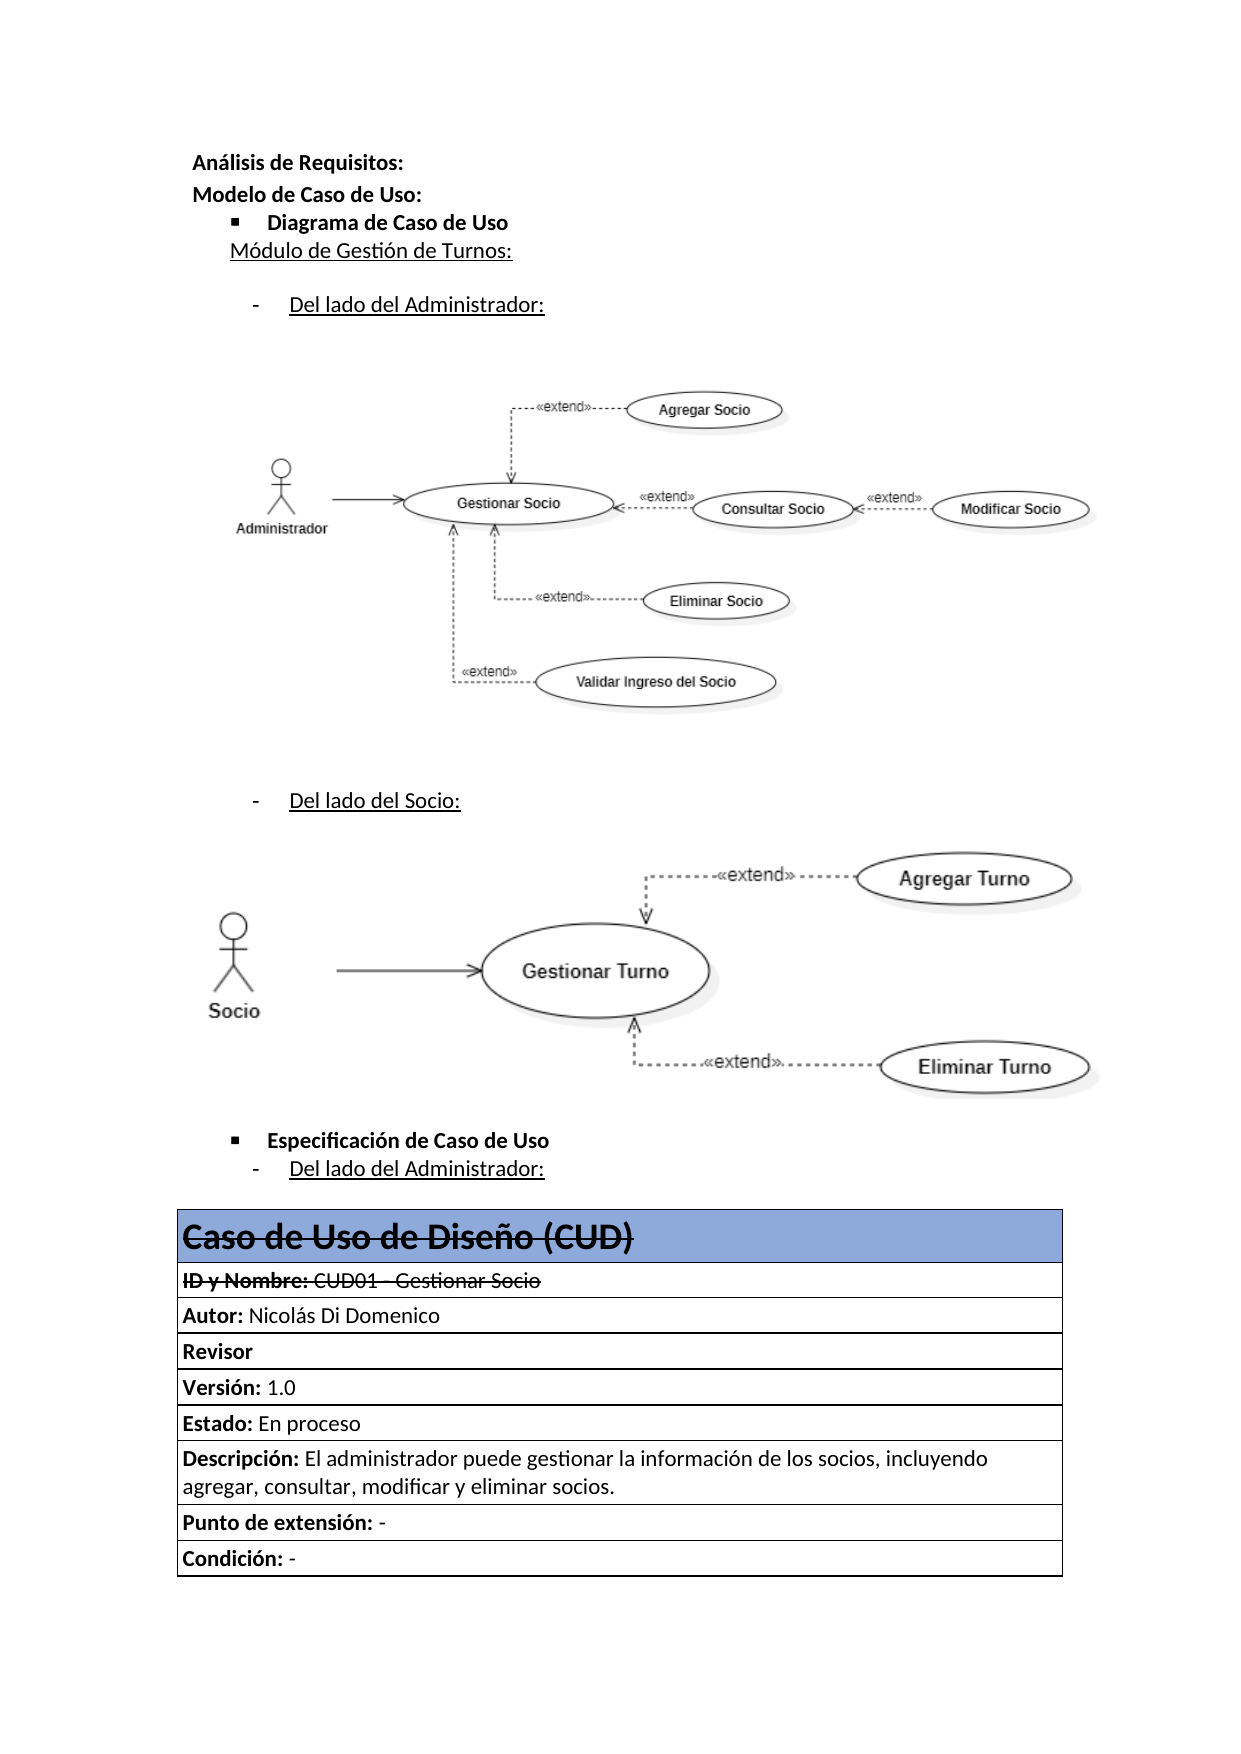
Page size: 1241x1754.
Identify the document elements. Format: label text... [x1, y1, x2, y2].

text Módulo de Gestión de Turnos: [177, 236, 1048, 264]
table_cell ID y Nombre: CUD01 - Gestionar Socio [178, 1263, 1062, 1297]
table_cell Descripción: El administrador puede gestionar la información de los socios, incluyendo agregar, consultar, modificar y eliminar socios. [178, 1441, 1062, 1504]
table_cell Condición: - [178, 1541, 1062, 1575]
picture [177, 840, 1123, 1099]
table_header Caso de Uso de Diseño (CUD) [178, 1210, 1062, 1262]
subtitle Modelo de Caso de Uso: [177, 180, 1063, 208]
picture [177, 371, 1123, 734]
list Del lado del Administrador: [252, 1154, 1048, 1182]
table_cell Punto de extensión: - [178, 1505, 1062, 1539]
list Especificación de Caso de Uso [229, 1126, 1063, 1154]
table_cell Autor: Nicolás Di Domenico [178, 1298, 1062, 1332]
table_cell Versión: 1.0 [178, 1370, 1062, 1404]
table_cell Revisor [178, 1334, 1062, 1368]
list Del lado del Administrador: [252, 290, 1048, 318]
list Del lado del Socio: [252, 786, 1048, 814]
list Diagrama de Caso de Uso [229, 208, 1063, 236]
subtitle Análisis de Requisitos: [177, 148, 1063, 176]
table_cell Estado: En proceso [178, 1406, 1062, 1440]
